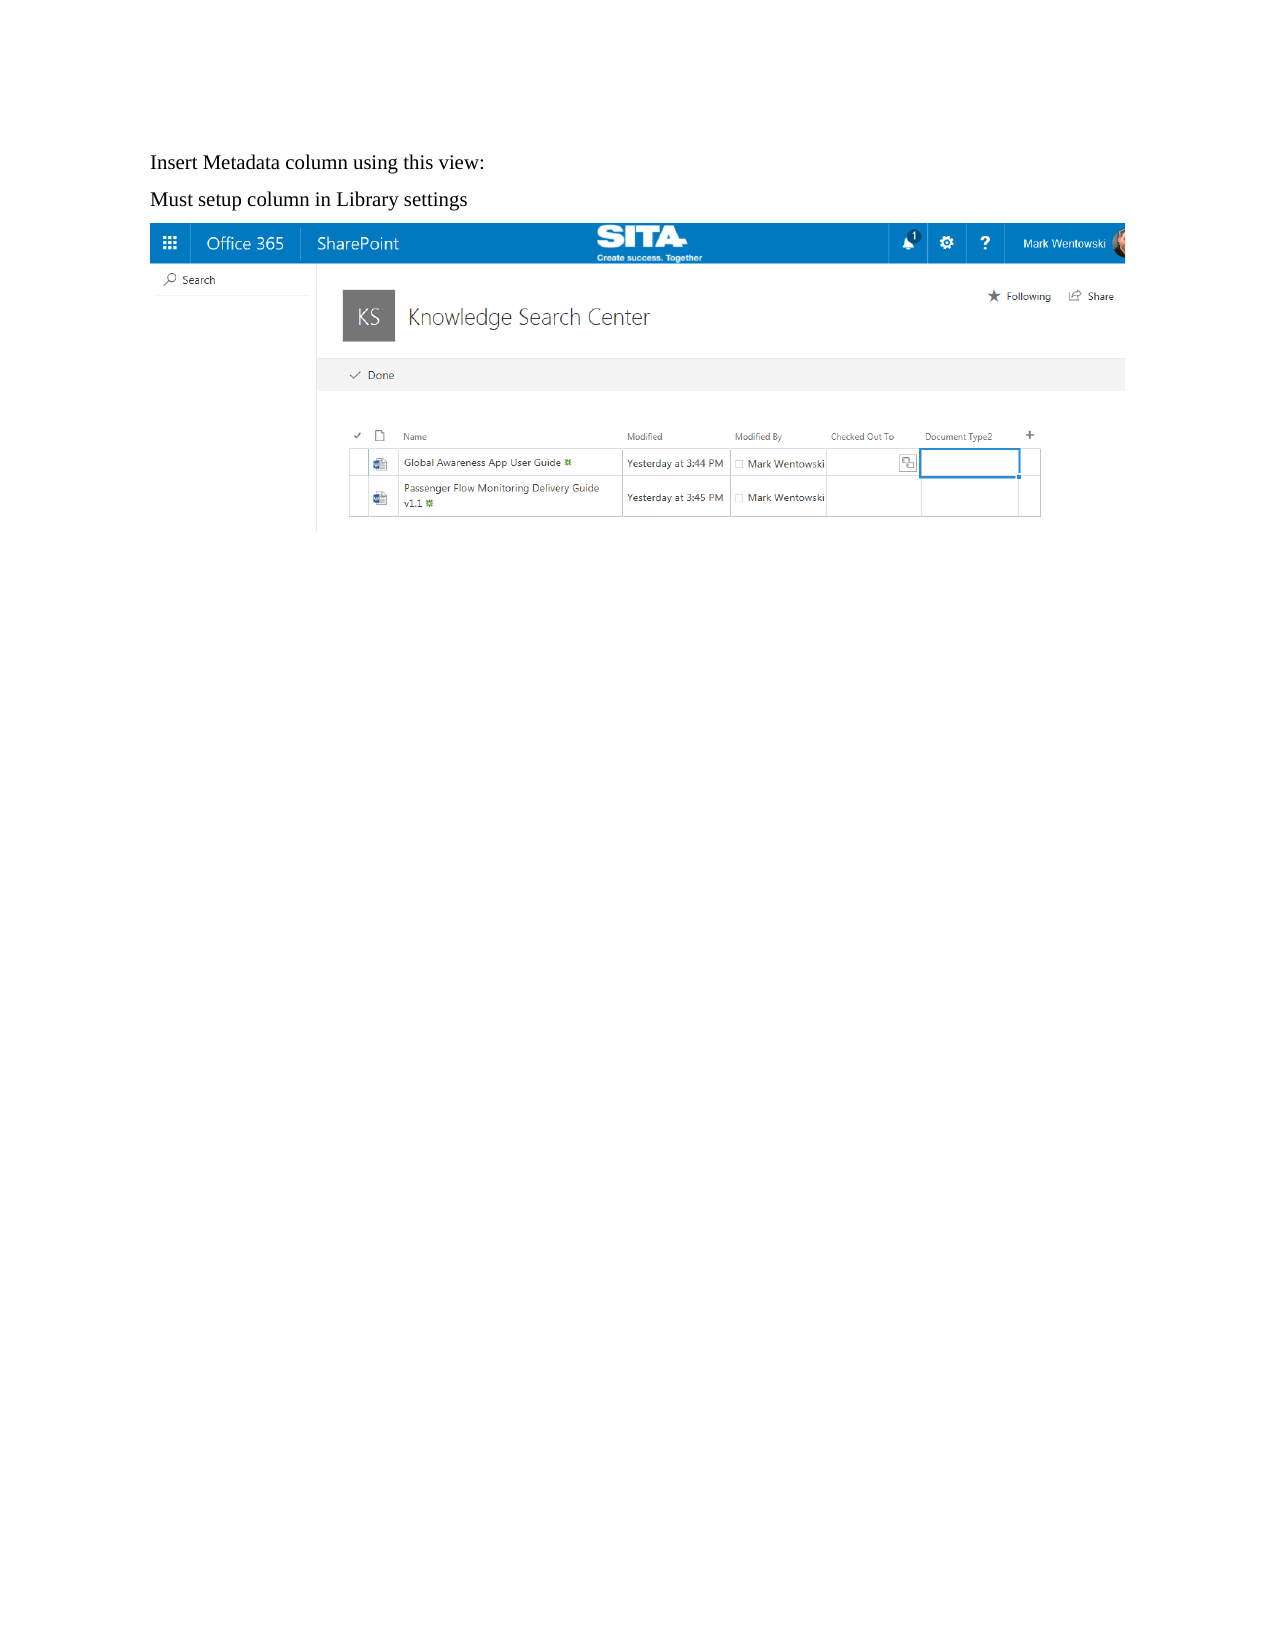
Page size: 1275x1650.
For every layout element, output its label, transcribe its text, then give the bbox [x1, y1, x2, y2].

text Insert Metadata column using this view: [150, 150, 1125, 174]
picture [150, 223, 1125, 532]
text Must setup column in Library settings [150, 187, 1125, 211]
